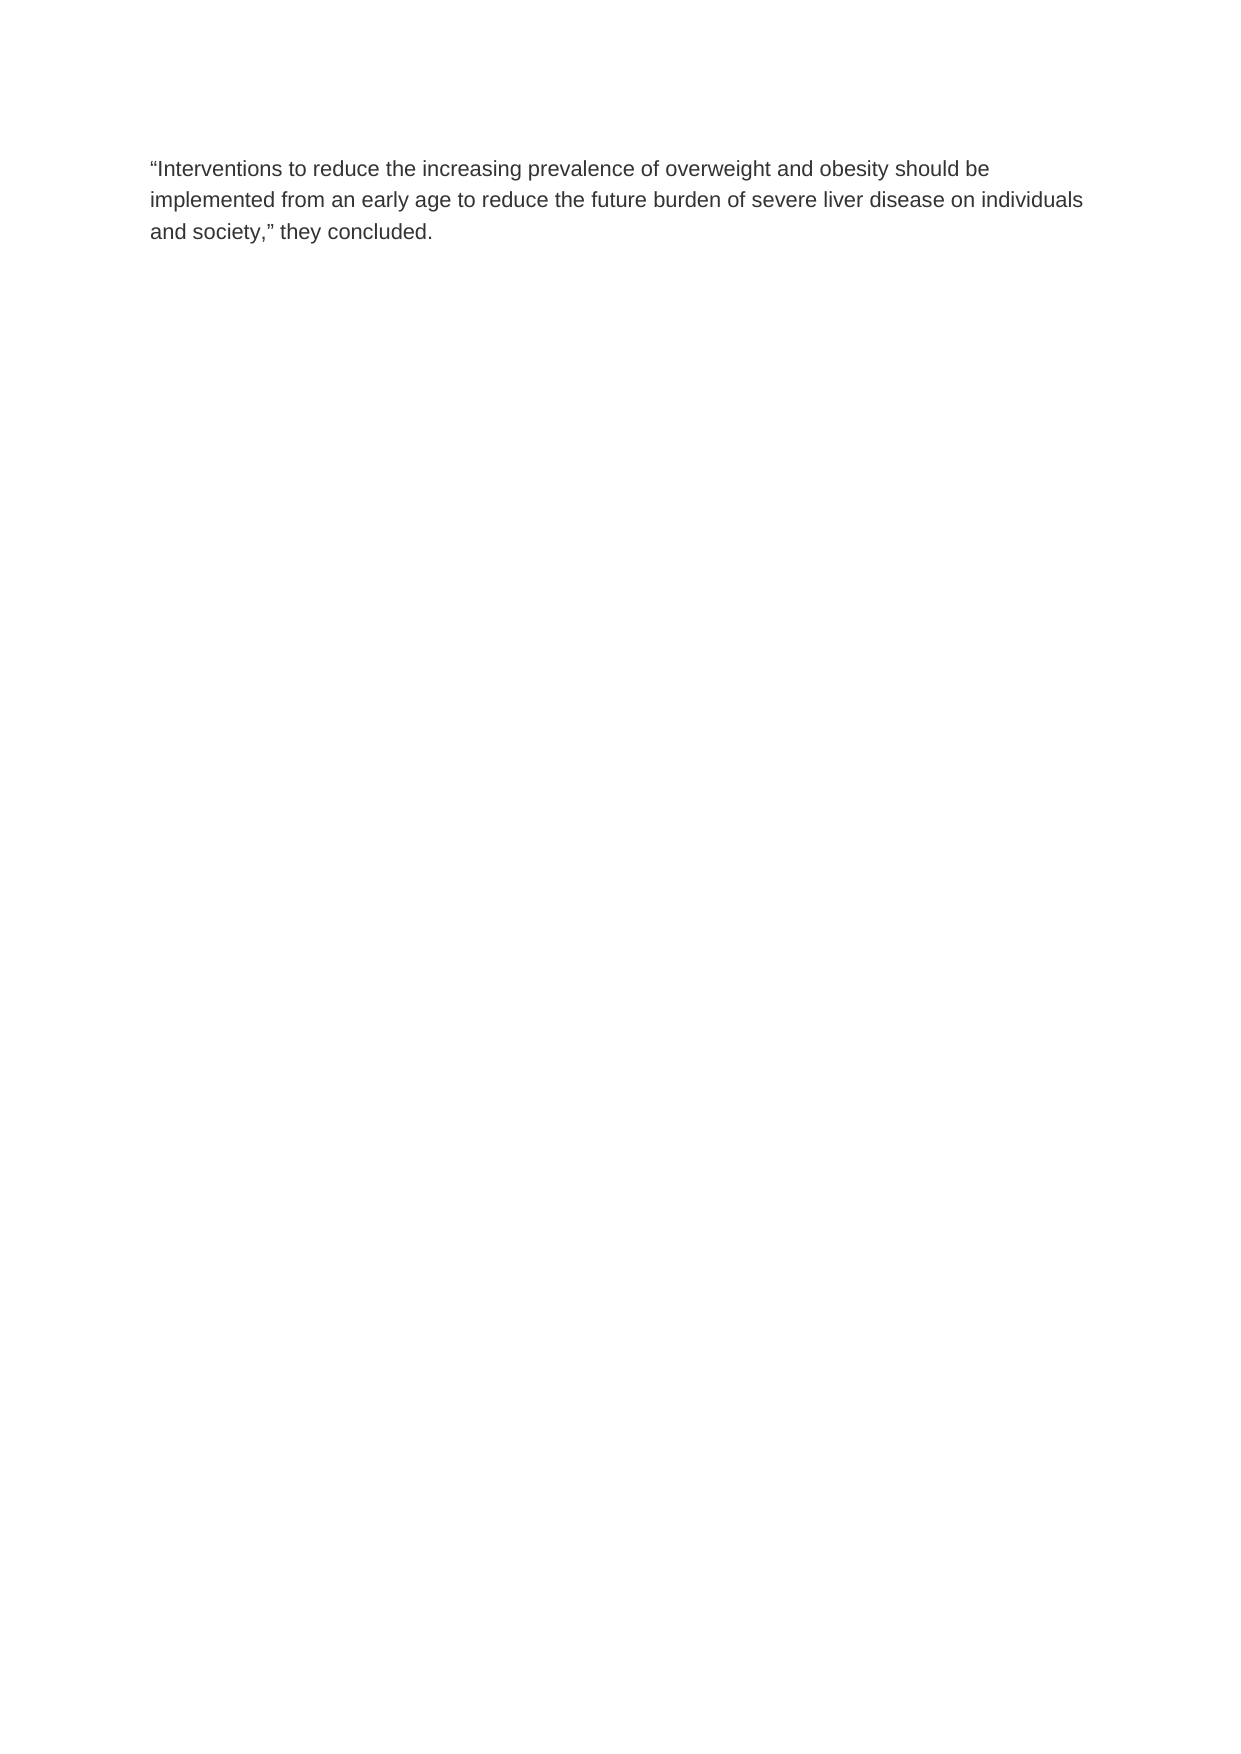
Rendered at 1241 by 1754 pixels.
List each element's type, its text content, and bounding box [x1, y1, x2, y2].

text “Interventions to reduce the increasing prevalence of overweight and obesity should be implemented from an early age to reduce the future burden of severe liver disease on individuals and society,” they concluded. [150, 150, 1090, 244]
